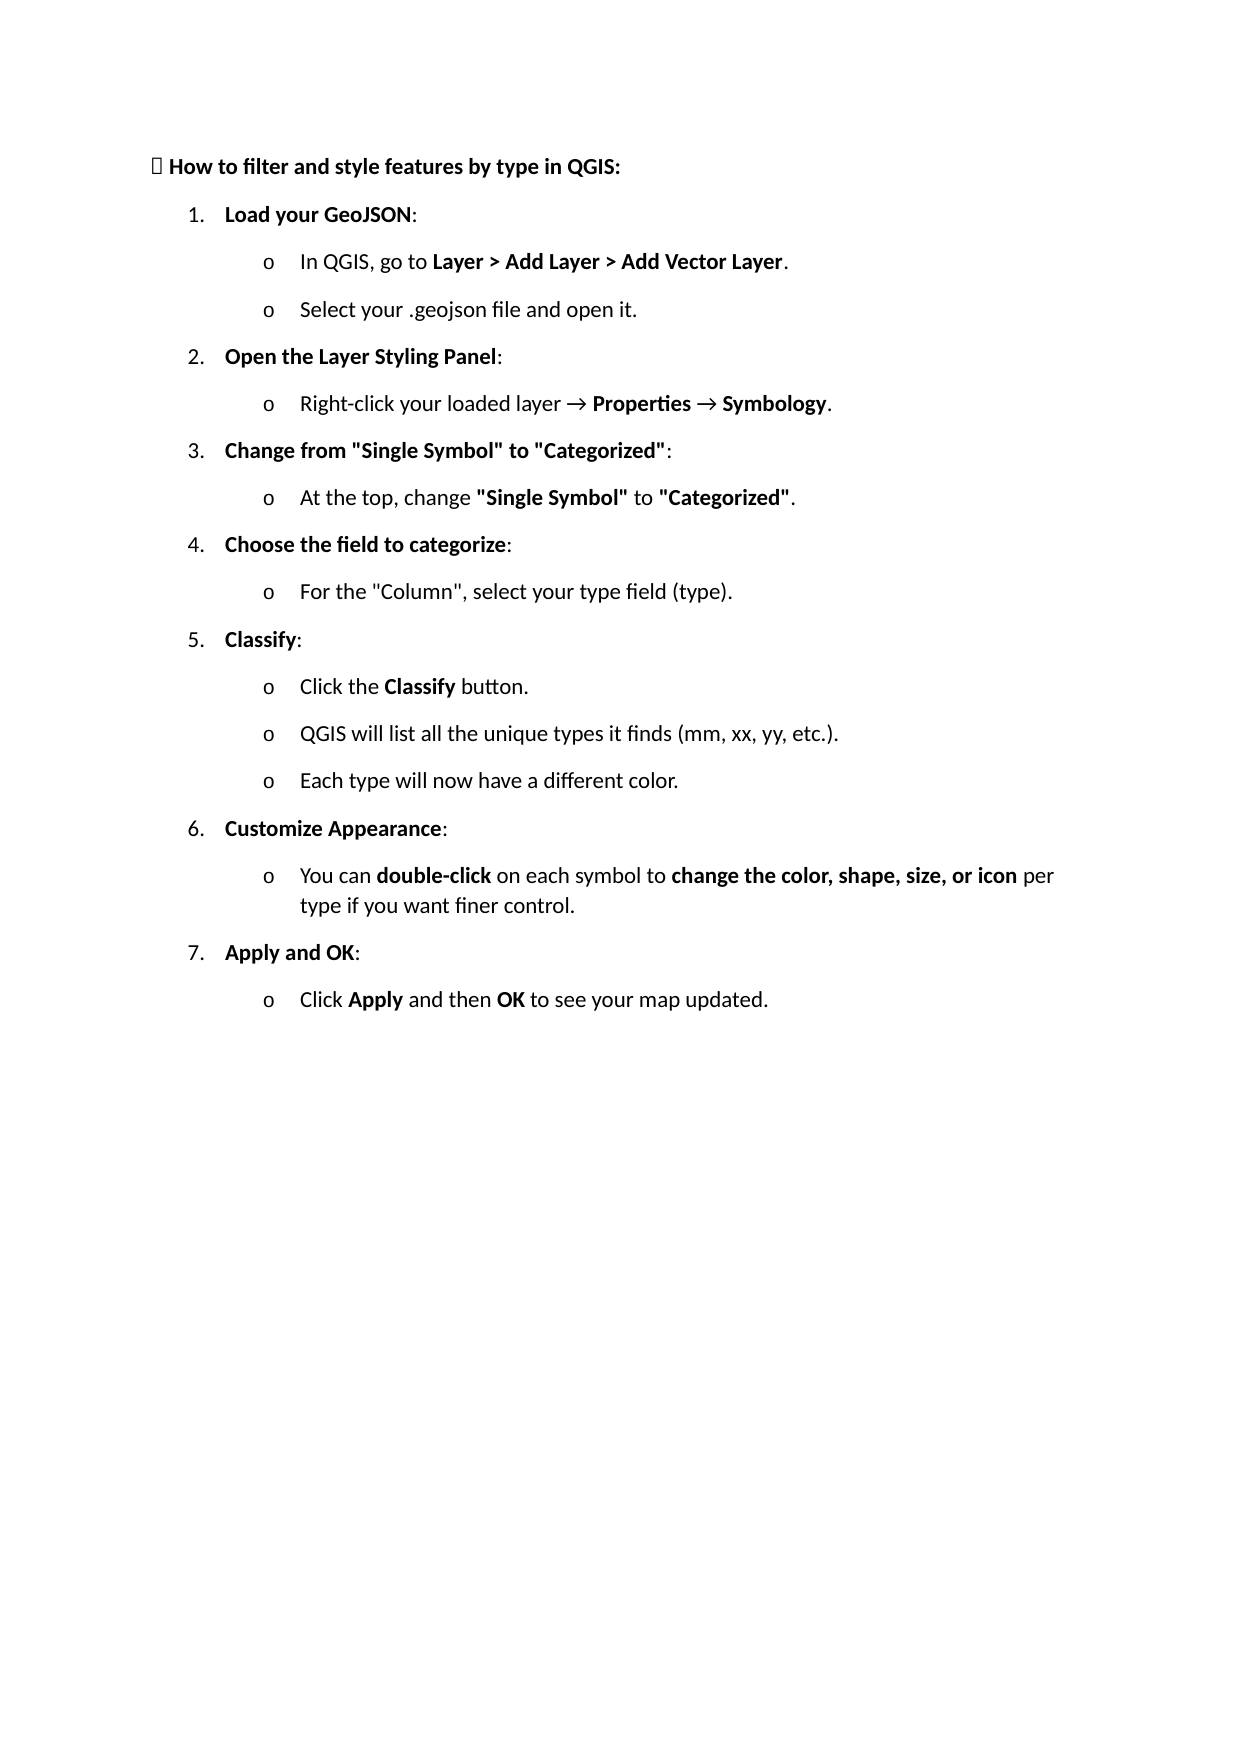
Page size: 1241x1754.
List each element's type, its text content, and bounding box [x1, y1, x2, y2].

list You can double-click on each symbol to change the color, shape, size, or icon per type if you want finer control. [262, 861, 1090, 919]
list Change from "Single Symbol" to "Categorized": [187, 436, 1090, 464]
list QGIS will list all the unique types it finds (mm, xx, yy, etc.). [262, 719, 1090, 748]
list Choose the field to categorize: [187, 531, 1090, 559]
list For the "Column", select your type field (type). [262, 577, 1090, 606]
list At the top, change "Single Symbol" to "Categorized". [262, 483, 1090, 512]
list Right-click your loaded layer → Properties → Symbology. [262, 389, 1090, 417]
list Load your GeoJSON: [187, 200, 1090, 228]
list Classify: [187, 625, 1090, 653]
list Select your .geojson file and open it. [262, 295, 1090, 323]
list Open the Layer Styling Panel: [187, 342, 1090, 370]
list Customize Appearance: [187, 814, 1090, 842]
list Click the Classify button. [262, 672, 1090, 700]
list Apply and OK: [187, 938, 1090, 966]
list Each type will now have a different color. [262, 767, 1090, 795]
list Click Apply and then OK to see your map updated. [262, 985, 1090, 1014]
list In QGIS, go to Layer > Add Layer > Add Vector Layer. [262, 247, 1090, 276]
text ✅ How to filter and style features by type in QGIS: [150, 150, 1090, 181]
